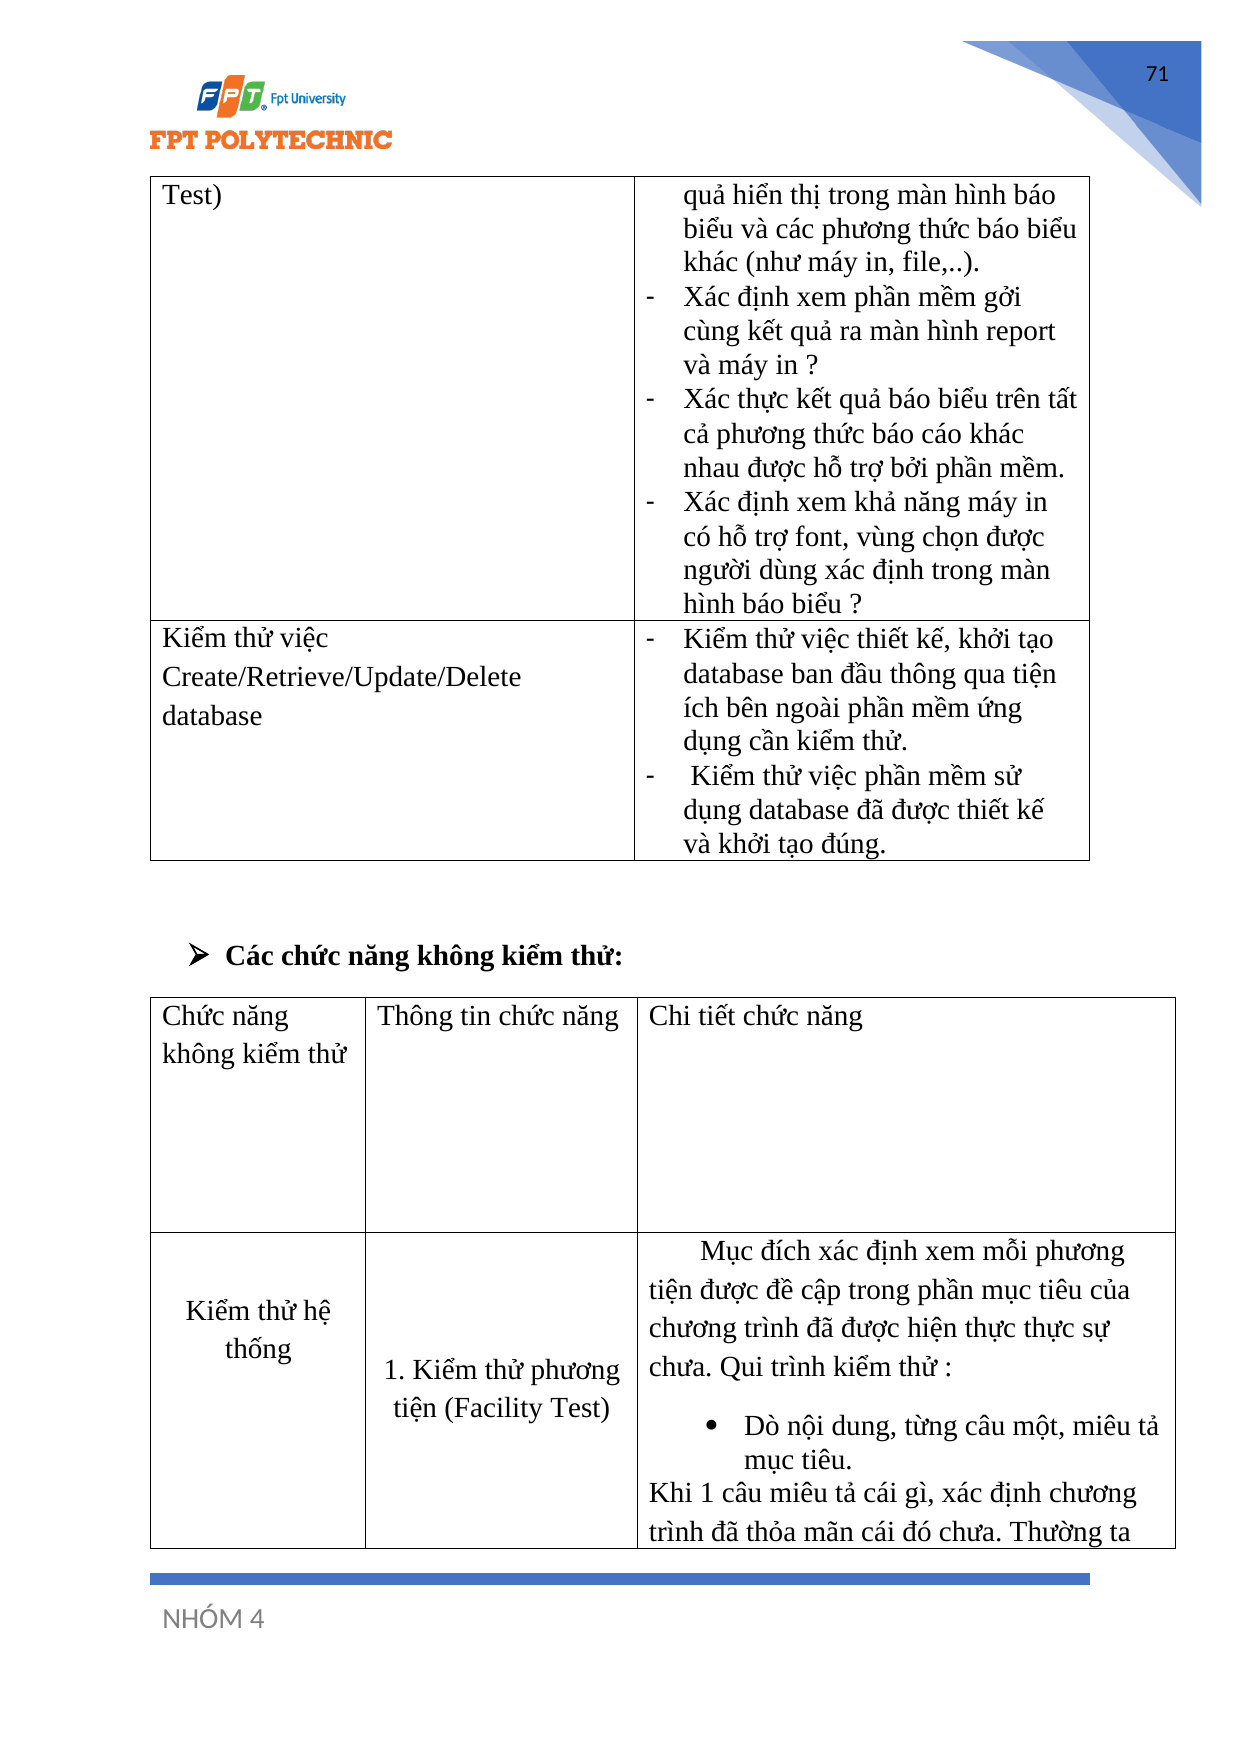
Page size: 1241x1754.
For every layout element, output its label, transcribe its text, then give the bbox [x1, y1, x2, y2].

table_cell Kiểm thử việc Create/Retrieve/Update/Delete database [151, 621, 634, 859]
table_cell 1. Kiểm thử phương tiện (Facility Test) [366, 1233, 637, 1548]
table_cell Kiểm thử việc thiết kế, khởi tạo database ban đầu thông qua tiện ích bên ngoài phần mềm ứng dụng cần kiểm thử. Kiểm thử việc phần mềm sử dụng database đã được thiết kế và khởi tạo đúng. [635, 621, 1089, 859]
table_header Chức năng không kiểm thử [151, 998, 365, 1232]
picture [962, 41, 1202, 207]
table_header Thông tin chức năng [366, 998, 637, 1232]
table_cell Kiểm thử luồng báo biểu (Report Flow Test) [151, 177, 634, 619]
table_cell Kiểm thử hệ thống [151, 1233, 365, 1548]
table_header Chi tiết chức năng [638, 998, 1175, 1232]
list Các chức năng không kiểm thử: [187, 938, 1090, 971]
picture [150, 75, 392, 149]
